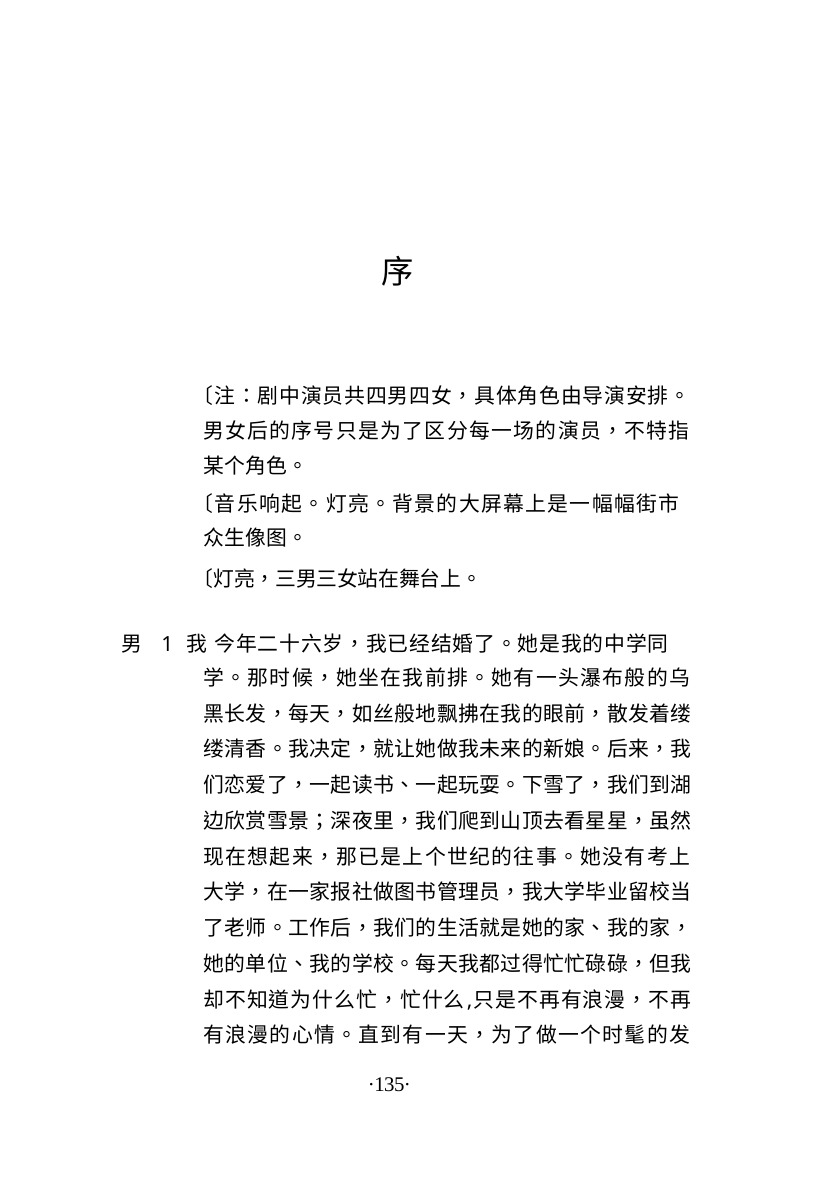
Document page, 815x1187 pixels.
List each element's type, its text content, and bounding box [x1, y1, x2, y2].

text 〔灯亮，三男三女站在舞台上。 [193, 566, 692, 592]
text 〔音乐响起。灯亮。背景的大屏幕上是一幅幅街市 众生像图。 [193, 489, 683, 552]
text 〔注：剧中演员共四男四女，具体角色由导演安排。 男女后的序号只是为了区分每一场的演员，不特指 某个角色。 [193, 382, 692, 479]
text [203, 663, 692, 1049]
text 男 1 我 今年二十六岁，我已经结婚了。她是我的中学同 [121, 630, 692, 656]
text 序 [381, 251, 692, 292]
